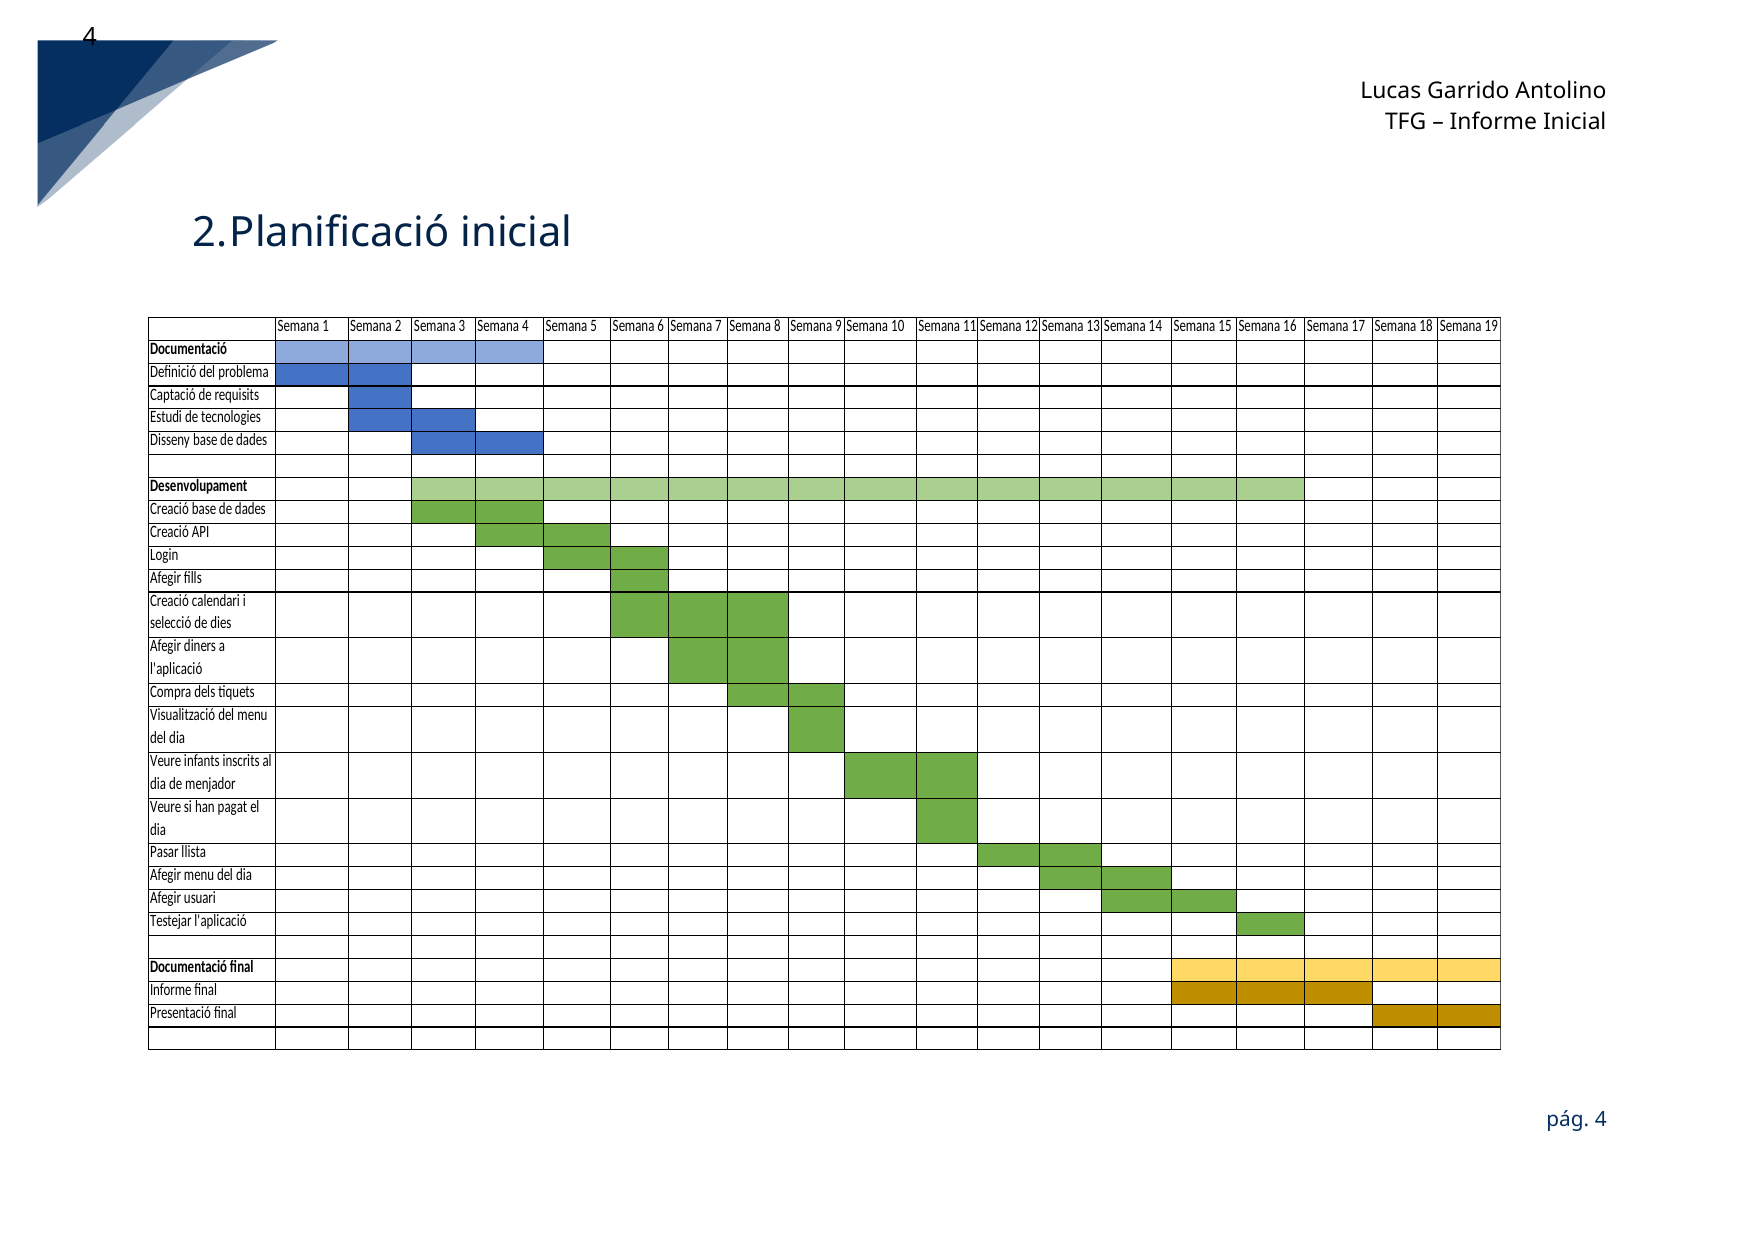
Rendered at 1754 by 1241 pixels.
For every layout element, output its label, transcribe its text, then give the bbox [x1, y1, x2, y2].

list Planificació inicial [192, 202, 1606, 259]
picture [37, 40, 279, 209]
